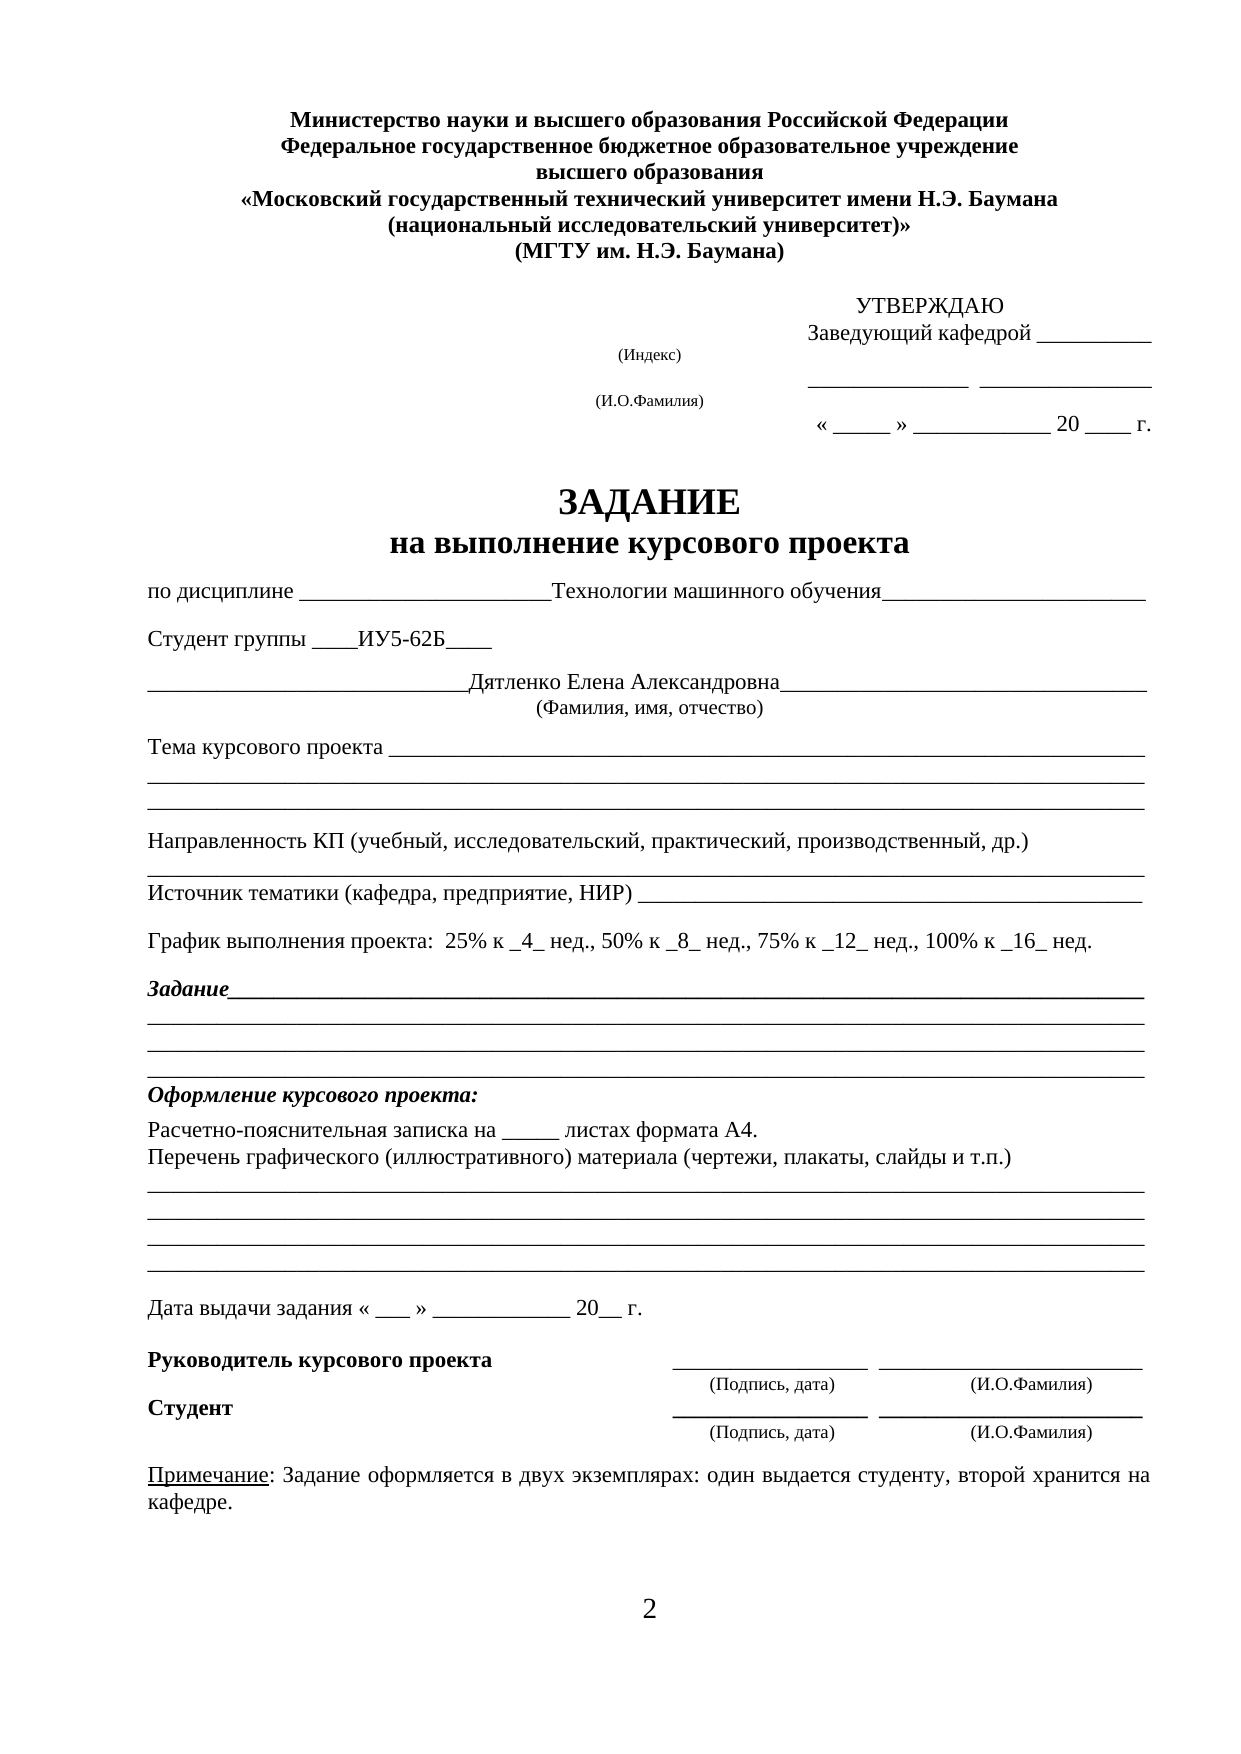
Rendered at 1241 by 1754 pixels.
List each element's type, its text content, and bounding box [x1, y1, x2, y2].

text Тема курсового проекта __________________________________________________________________ [147, 733, 1152, 759]
text Расчетно-пояснительная записка на _____ листах формата А4. [147, 1117, 1152, 1143]
text График выполнения проекта: 25% к _4_ нед., 50% к _8_ нед., 75% к _12_ нед., 100% к _16_ нед. [147, 927, 1152, 954]
text _______________________________________________________________________________________ [147, 1222, 1152, 1248]
text (Подпись, дата) (И.О.Фамилия) [147, 1421, 1093, 1442]
text « _____ » ____________ 20 ____ г. [147, 410, 1152, 436]
text Студент группы ____ИУ5-62Б____ [147, 625, 1152, 652]
text _______________________________________________________________________________________ [147, 759, 1152, 786]
text _______________________________________________________________________________________ [147, 1169, 1152, 1196]
text ____________________________Дятленко Елена Александровна________________________________ [147, 668, 1152, 695]
text Источник тематики (кафедра, предприятие, НИР) ____________________________________________ [147, 879, 1152, 906]
text Министерство науки и высшего образования Российской Федерации [147, 106, 1152, 132]
text _______________________________________________________________________________________ [147, 1002, 1152, 1028]
text на выполнение курсового проекта [147, 522, 1152, 561]
text Федеральное государственное бюджетное образовательное учреждение [147, 132, 1152, 158]
text Дата выдачи задания « ___ » ____________ 20__ г. [147, 1294, 1152, 1320]
text Студент _________________ _______________________ [147, 1394, 1152, 1421]
text (Фамилия, имя, отчество) [147, 695, 1152, 719]
text (национальный исследовательский университет)» [147, 211, 1152, 237]
text по дисциплине ______________________Технологии машинного обучения_______________________ [147, 577, 1152, 604]
text _______________________________________________________________________________________ [147, 1028, 1152, 1054]
text _______________________________________________________________________________________ [147, 1196, 1152, 1222]
text Руководитель курсового проекта _________________ _______________________ [147, 1347, 1152, 1373]
text _______________________________________________________________________________________ [147, 853, 1152, 879]
text ЗАДАНИЕ [147, 479, 1152, 522]
text (И.О.Фамилия) [147, 391, 1152, 410]
text Задание________________________________________________________________________________ [147, 975, 1152, 1002]
text (Индекс) [147, 345, 1152, 364]
text Заведующий кафедрой __________ [147, 319, 1152, 345]
text _______________________________________________________________________________________ [147, 1054, 1152, 1081]
text УТВЕРЖДАЮ [147, 292, 1004, 319]
text _______________________________________________________________________________________ [147, 1248, 1152, 1275]
text «Московский государственный технический университет имени Н.Э. Баумана [147, 185, 1152, 211]
text высшего образования [147, 158, 1152, 185]
text Перечень графического (иллюстративного) материала (чертежи, плакаты, слайды и т.п.) [147, 1143, 1152, 1169]
text _______________________________________________________________________________________ [147, 786, 1152, 812]
text Примечание: Задание оформляется в двух экземплярах: один выдается студенту, второй хранится на кафедре. [147, 1462, 1152, 1514]
text Направленность КП (учебный, исследовательский, практический, производственный, др.) [147, 827, 1152, 853]
text (Подпись, дата) (И.О.Фамилия) [147, 1373, 1093, 1394]
text (МГТУ им. Н.Э. Баумана) [147, 237, 1152, 266]
text Оформление курсового проекта: [147, 1081, 1152, 1107]
text ______________ _______________ [147, 364, 1152, 391]
